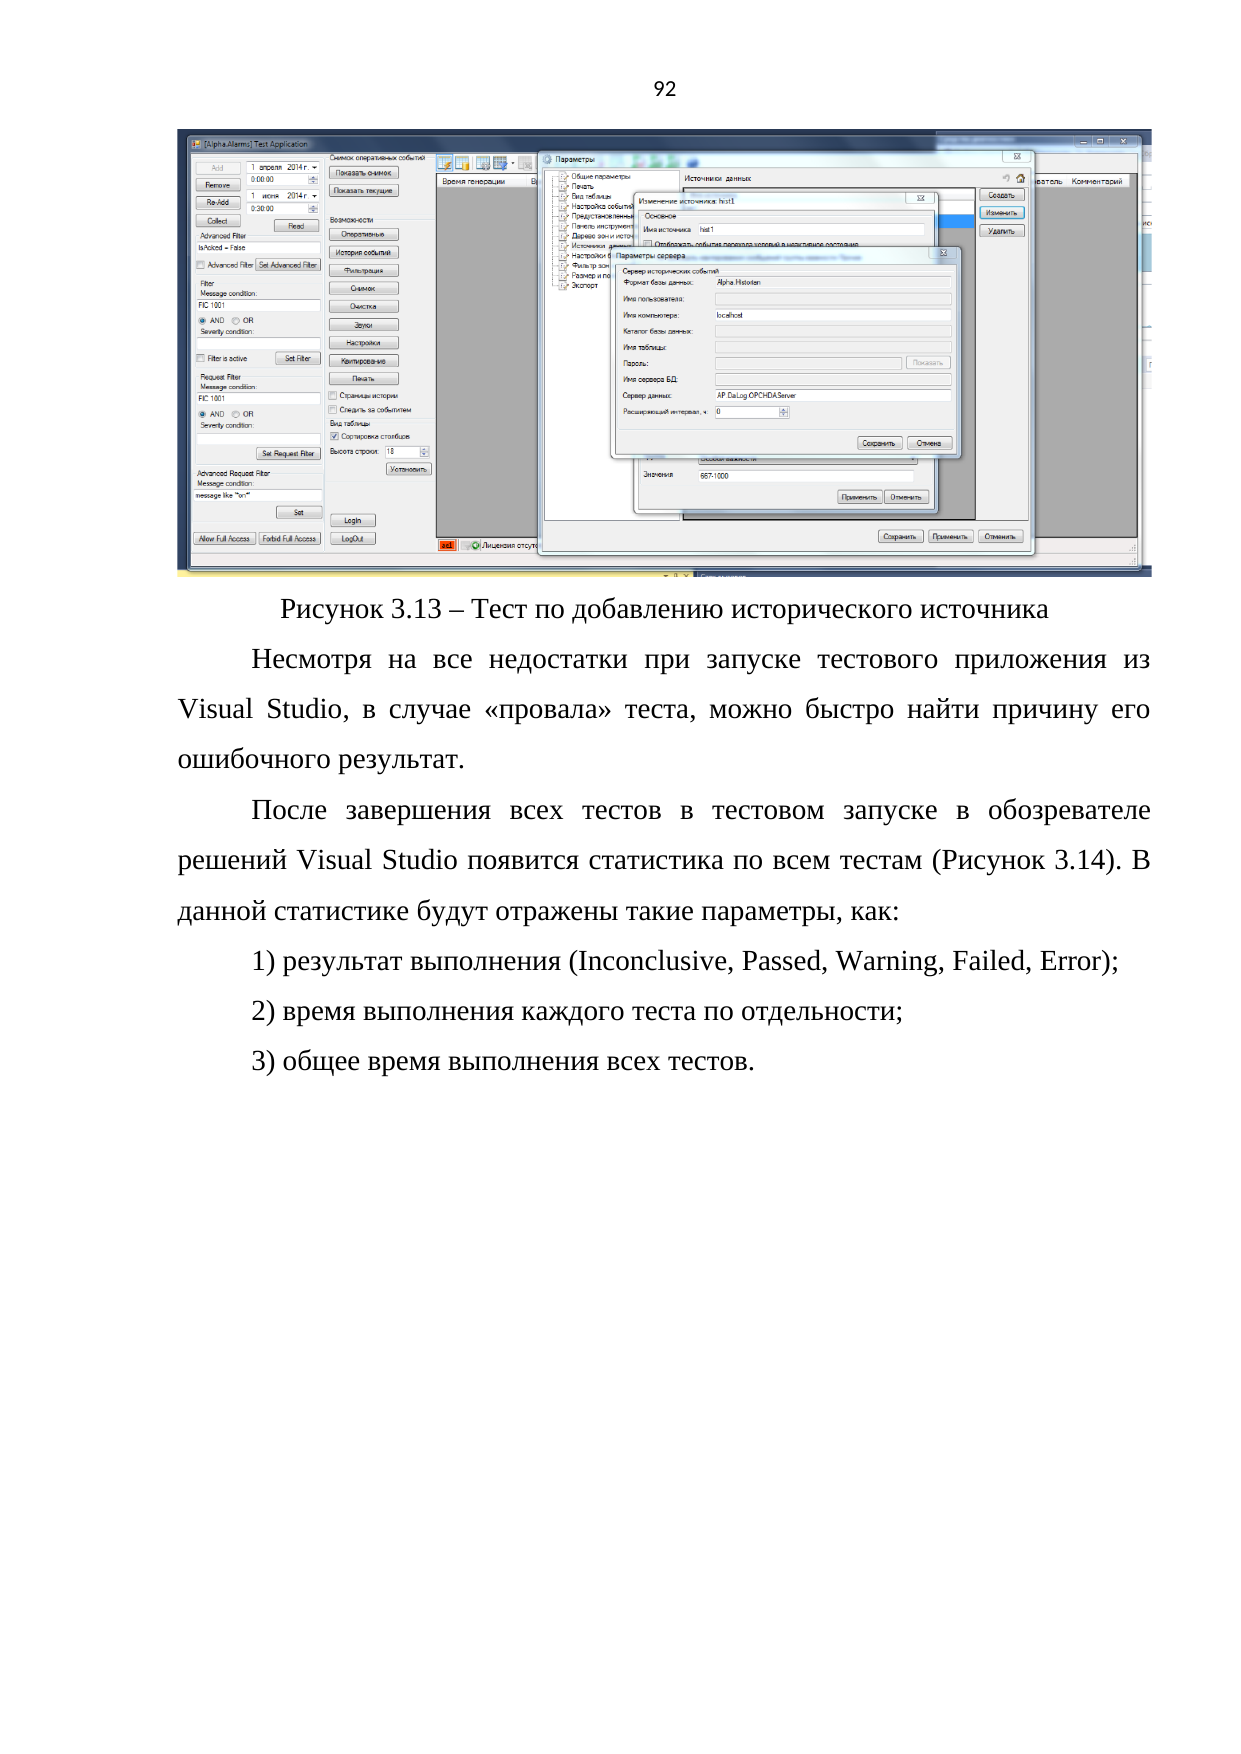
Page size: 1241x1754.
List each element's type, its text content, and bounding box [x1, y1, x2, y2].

text После завершения всех тестов в тестовом запуске в обозревателе решений Visual Studio появится статистика по всем тестам (Рисунок 3.14). В данной статистике будут отражены такие параметры, как: [177, 792, 1152, 926]
text Рисунок 3.13 – Тест по добавлению исторического источника [177, 591, 1152, 624]
text Несмотря на все недостатки при запуске тестового приложения из Visual Studio, в случае «провала» теста, можно быстро найти причину его ошибочного результат. [177, 641, 1152, 775]
picture [177, 129, 1152, 577]
list общее время выполнения всех тестов. [177, 1043, 1152, 1077]
list время выполнения каждого теста по отдельности; [177, 993, 1152, 1027]
list результат выполнения (Inconclusive, Passed, Warning, Failed, Error); [177, 943, 1152, 976]
